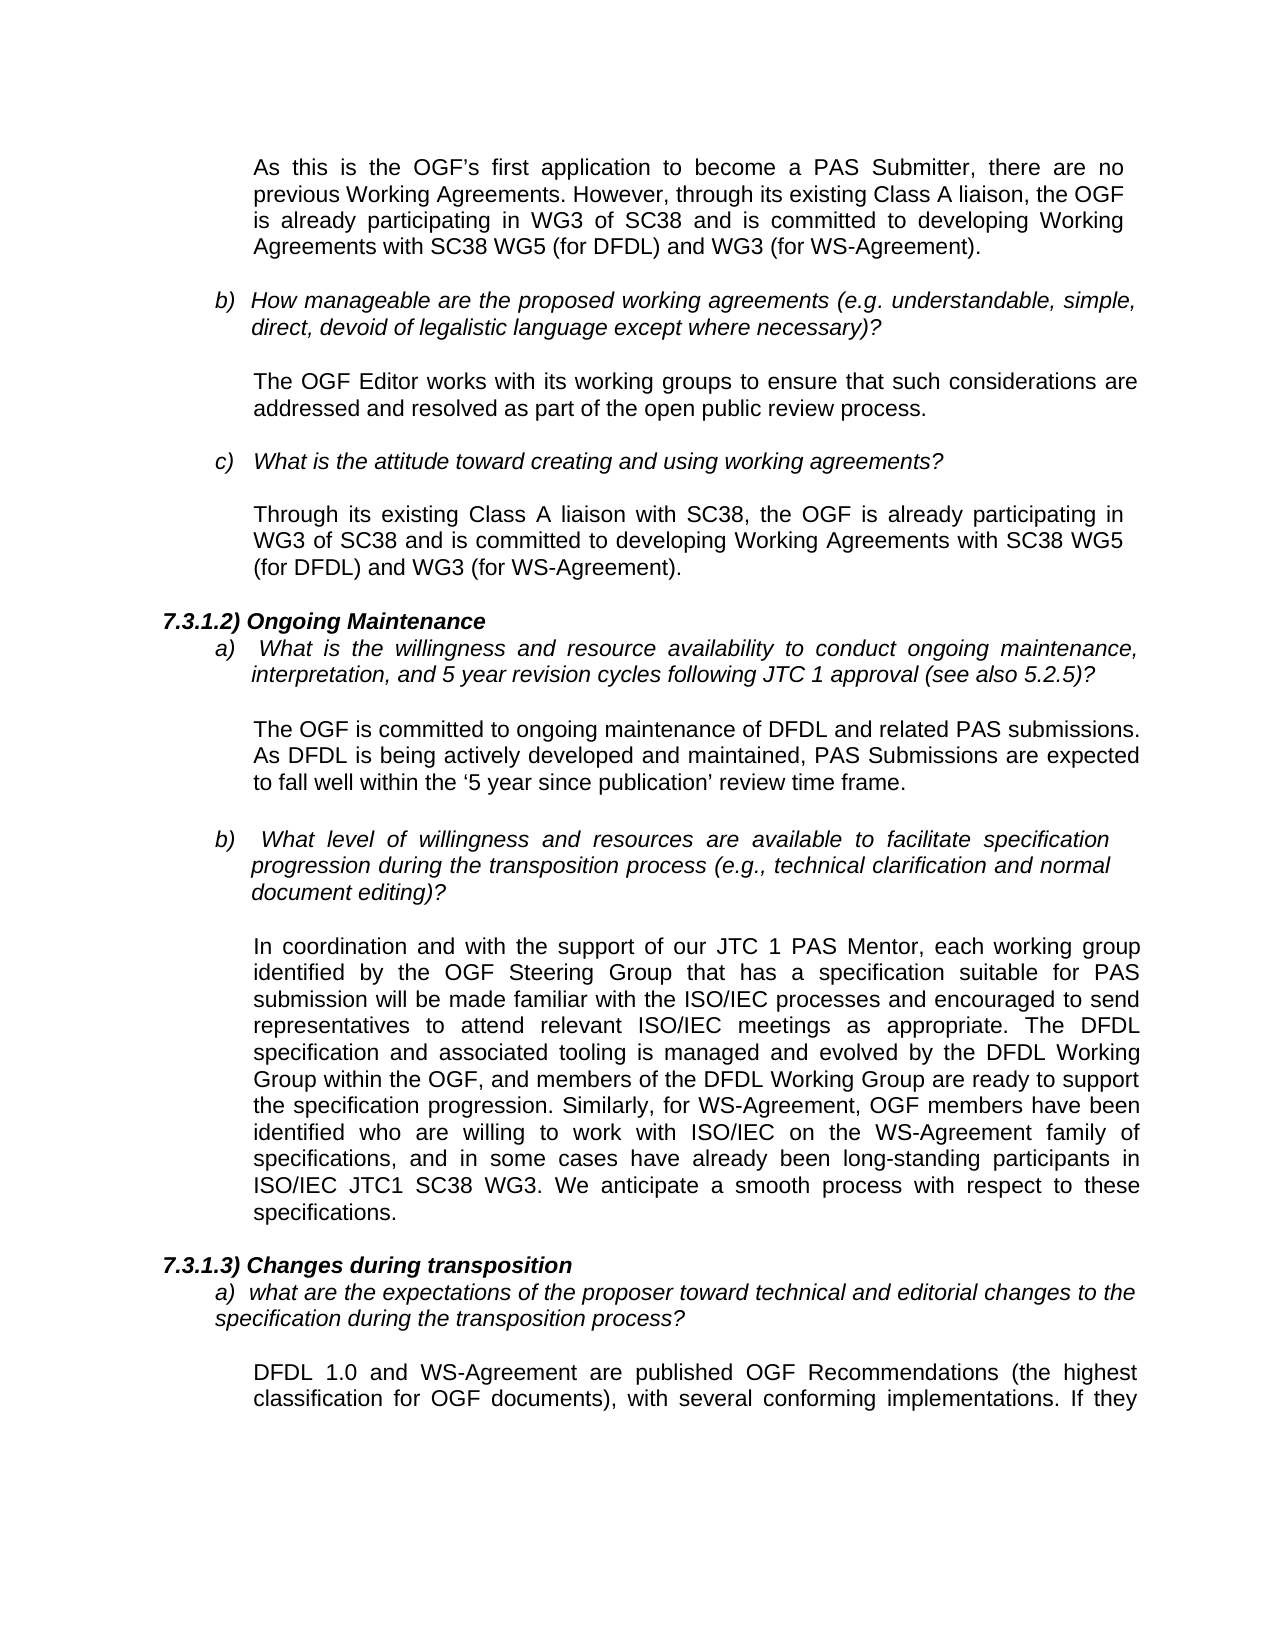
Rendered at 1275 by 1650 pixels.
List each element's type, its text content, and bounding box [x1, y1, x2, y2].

text The OGF is committed to ongoing maintenance of DFDL and related PAS submissions. As DFDL is being actively developed and maintained, PAS Submissions are expected to fall well within the ‘5 year since publication’ review time frame. [253, 716, 1141, 795]
text 7.3.1.2) Ongoing Maintenance [162, 608, 1125, 634]
text 7.3.1.3) Changes during transposition [162, 1252, 1125, 1278]
text a) What is the willingness and resource availability to conduct ongoing maintenance, interpretation, and 5 year revision cycles following JTC 1 approval (see also 5.2.5)? [215, 635, 1141, 688]
text b) What level of willingness and resources are available to facilitate specification progression during the transposition process (e.g., technical clarification and normal document editing)? [215, 826, 1113, 905]
text In coordination and with the support of our JTC 1 PAS Mentor, each working group identified by the OGF Steering Group that has a specification suitable for PAS submission will be made familiar with the ISO/IEC processes and encouraged to send representatives to attend relevant ISO/IEC meetings as appropriate. The DFDL specification and associated tooling is managed and evolved by the DFDL Working Group within the OGF, and members of the DFDL Working Group are ready to support the specification progression. Similarly, for WS-Agreement, OGF members have been identified who are willing to work with ISO/IEC on the WS-Agreement family of specifications, and in some cases have already been long-standing participants in ISO/IEC JTC1 SC38 WG3. We anticipate a smooth process with respect to these specifications. [253, 933, 1141, 1225]
text c) What is the attitude toward creating and using working agreements? [215, 448, 1125, 474]
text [253, 1359, 1138, 1412]
text As this is the OGF’s first application to become a PAS Submitter, there are no previous Working Agreements. However, through its existing Class A liaison, the OGF is already participating in WG3 of SC38 and is committed to developing Working Agreements with SC38 WG5 (for DFDL) and WG3 (for WS-Agreement). [253, 154, 1125, 259]
text Through its existing Class A liaison with SC38, the OGF is already participating in WG3 of SC38 and is committed to developing Working Agreements with SC38 WG5 (for DFDL) and WG3 (for WS-Agreement). [253, 501, 1125, 580]
text b) How manageable are the proposed working agreements (e.g. understandable, simple, direct, devoid of legalistic language except where necessary)? [215, 287, 1138, 340]
text The OGF Editor works with its working groups to ensure that such considerations are addressed and resolved as part of the open public review process. [253, 368, 1138, 421]
text a) what are the expectations of the proposer toward technical and editorial changes to the specification during the transposition process? [215, 1278, 1138, 1331]
